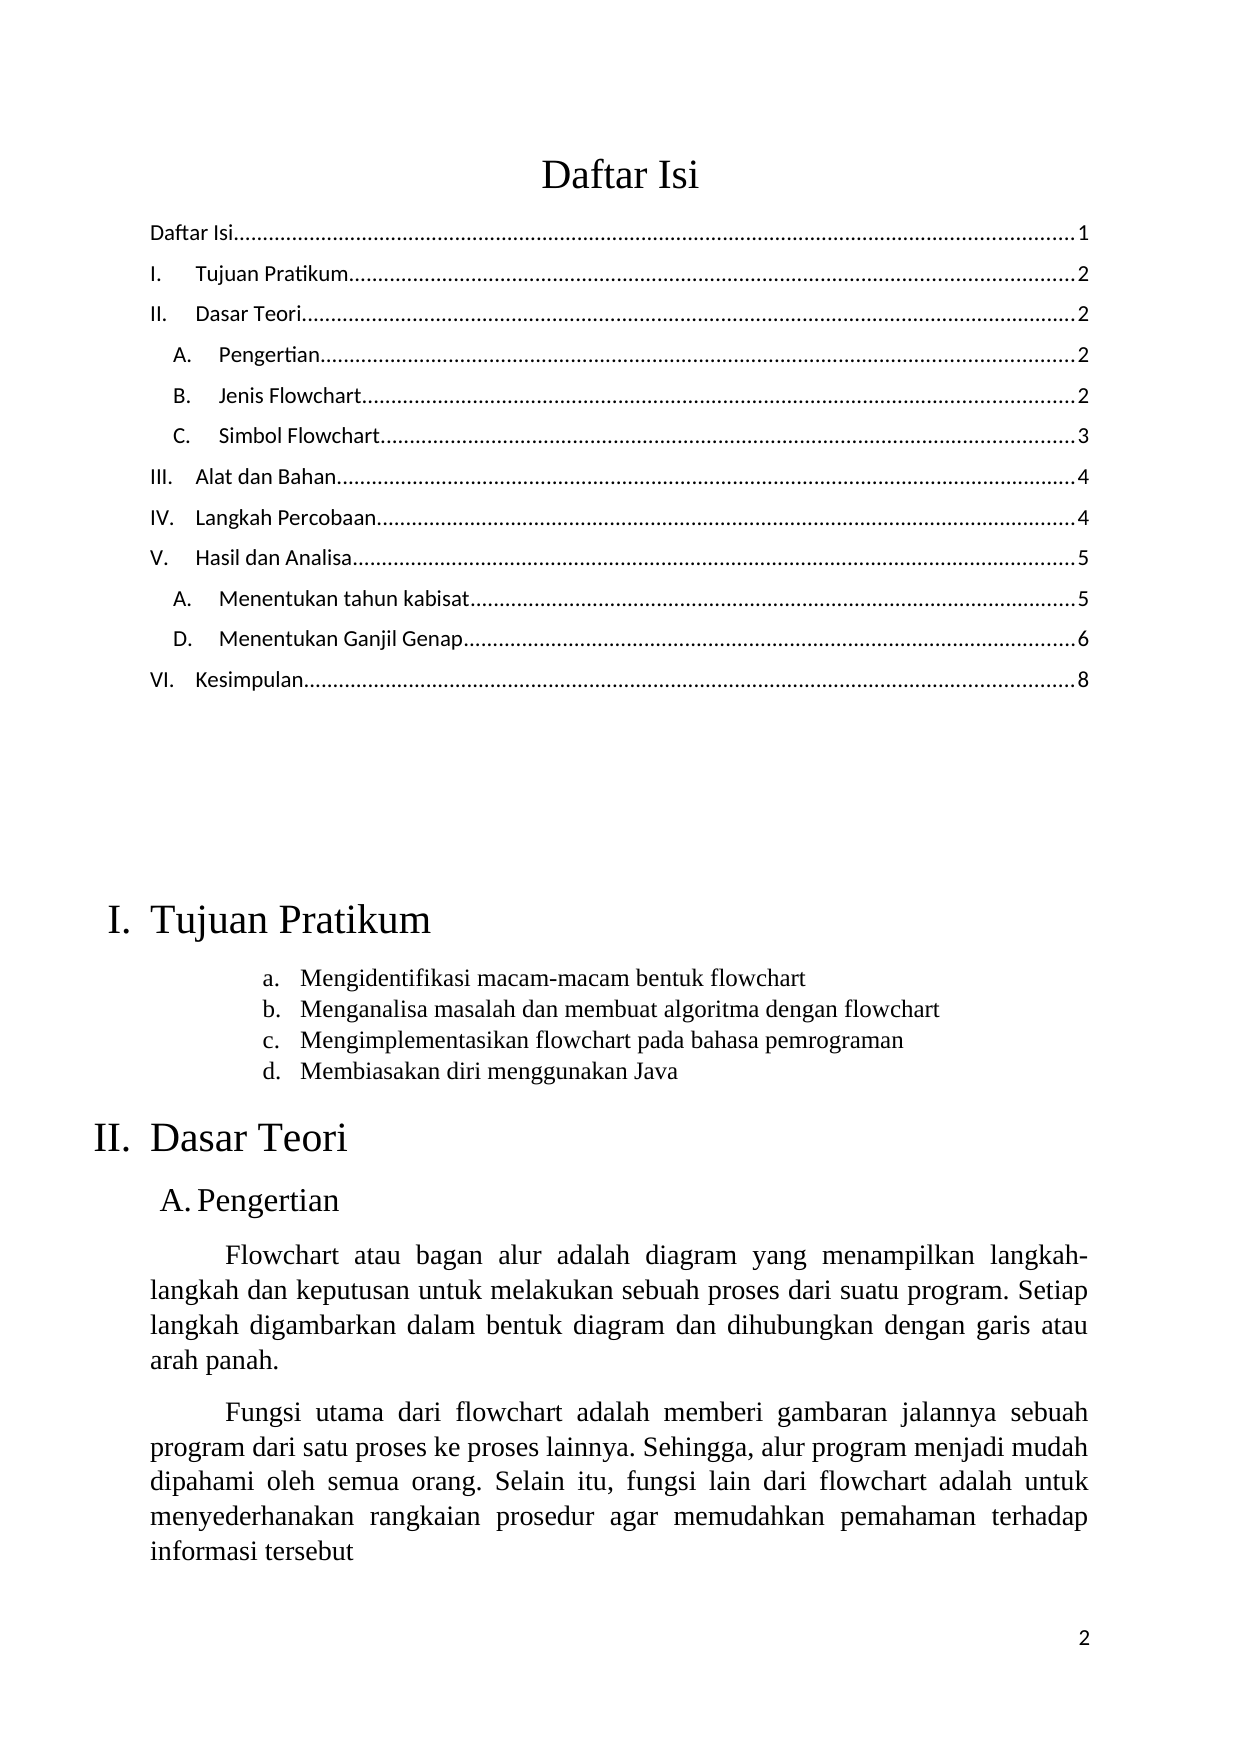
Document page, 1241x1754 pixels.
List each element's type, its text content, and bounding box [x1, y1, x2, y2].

subtitle Dasar Teori [131, 1112, 1090, 1160]
list Mengimplementasikan flowchart pada bahasa pemrograman [262, 1025, 1090, 1054]
list Mengidentifikasi macam-macam bentuk flowchart [262, 963, 1090, 992]
subtitle Tujuan Pratikum [131, 894, 1090, 942]
list Membiasakan diri menggunakan Java [262, 1056, 1090, 1085]
text Flowchart atau bagan alur adalah diagram yang menampilkan langkah-langkah dan keputusan untuk melakukan sebuah proses dari suatu program. Setiap langkah digambarkan dalam bentuk diagram dan dihubungkan dengan garis atau arah panah. [150, 1238, 1090, 1376]
text Fungsi utama dari flowchart adalah memberi gambaran jalannya sebuah program dari satu proses ke proses lainnya. Sehingga, alur program menjadi mudah dipahami oleh semua orang. Selain itu, fungsi lain dari flowchart adalah untuk menyederhanakan rangkaian prosedur agar memudahkan pemahaman terhadap informasi tersebut [150, 1395, 1090, 1567]
subtitle Pengertian [159, 1180, 1090, 1219]
subtitle Daftar Isi [150, 150, 1090, 198]
list Menganalisa masalah dan membuat algoritma dengan flowchart [262, 994, 1090, 1023]
